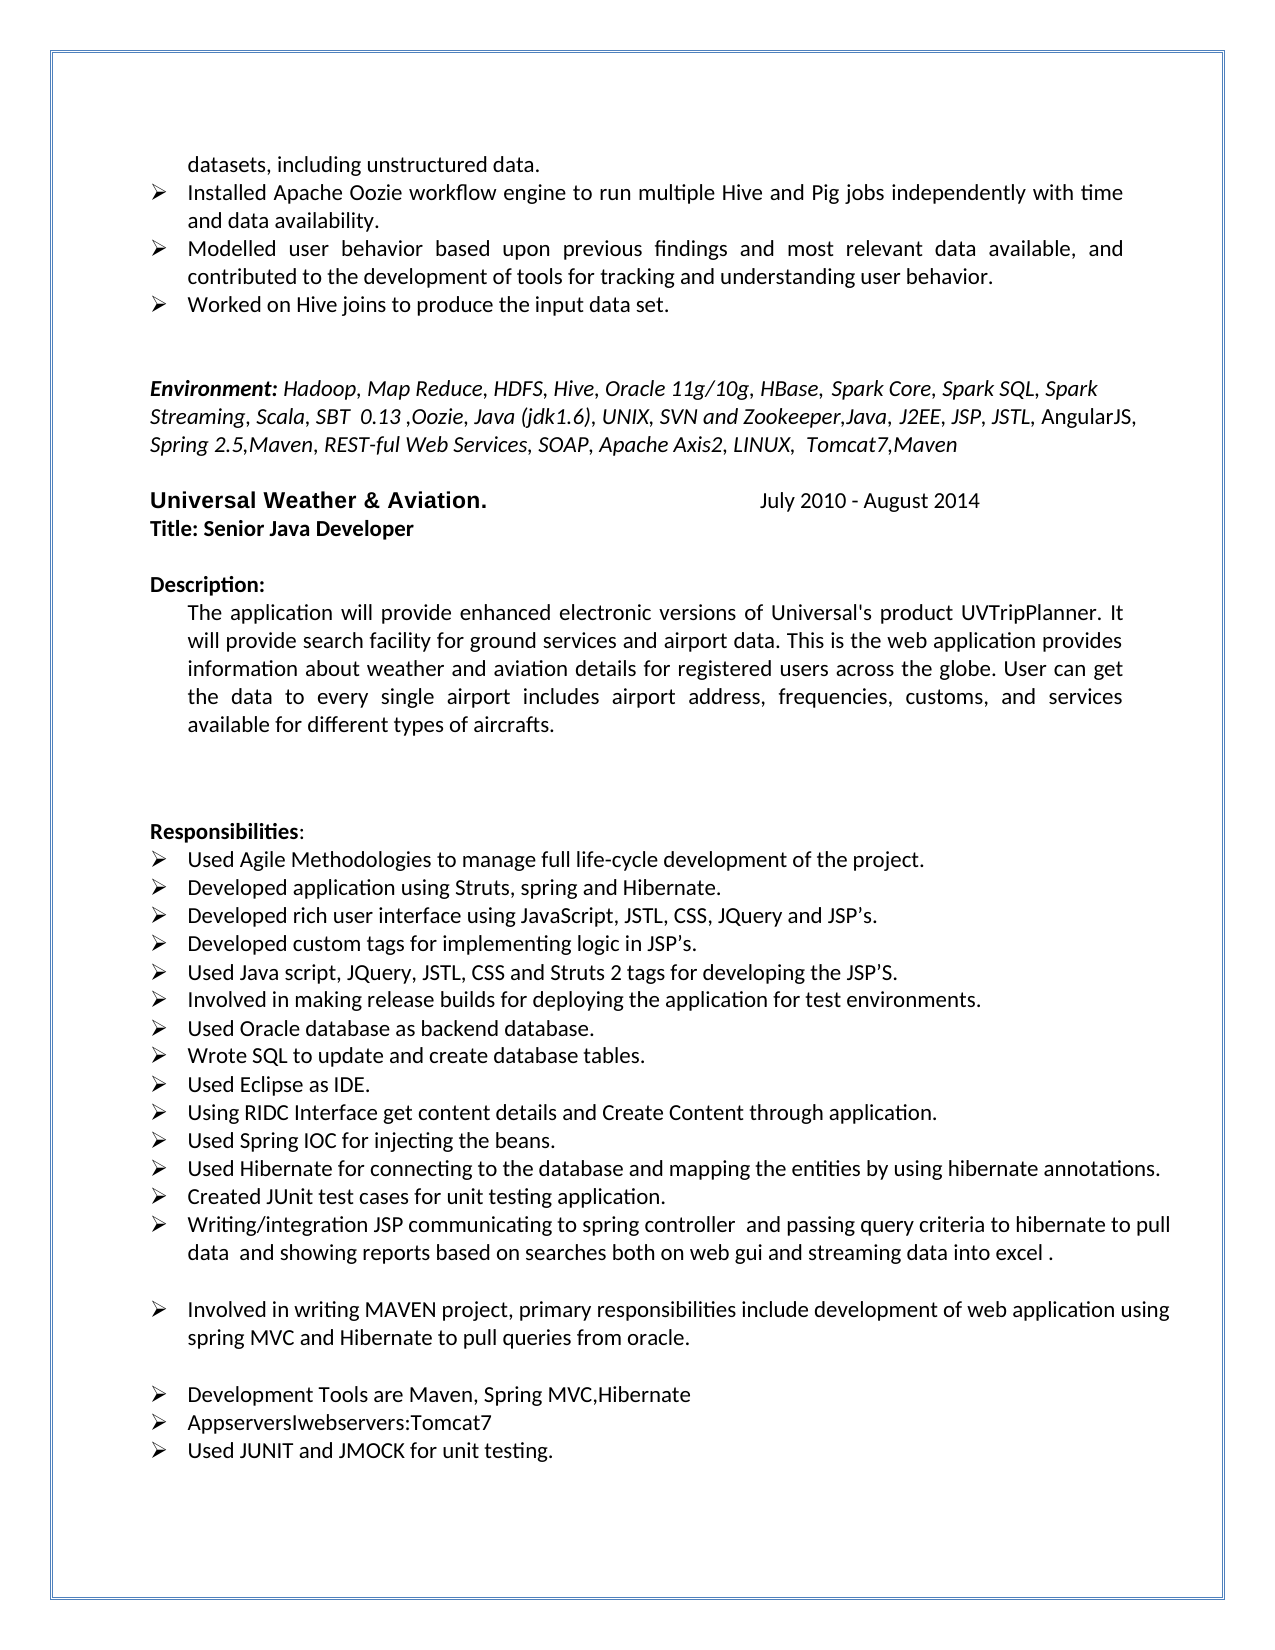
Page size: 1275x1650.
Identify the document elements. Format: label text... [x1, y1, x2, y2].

text Responsibilities: [150, 817, 1181, 846]
list Used Agile Methodologies to manage full life-cycle development of the project. [150, 846, 1181, 873]
list Used Eclipse as IDE. [150, 1070, 1181, 1098]
list Developed rich user interface using JavaScript, JSTL, CSS, JQuery and JSP’s. [150, 902, 1181, 929]
list Used Hibernate for connecting to the database and mapping the entities by using hibernate annotations. [150, 1154, 1181, 1182]
list Used Oracle database as backend database. [150, 1014, 1181, 1042]
text Universal Weather & Aviation. July 2010 - August 2014 [150, 486, 1181, 514]
list Using RIDC Interface get content details and Create Content through application. [150, 1098, 1181, 1126]
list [150, 150, 1125, 178]
list Development Tools are Maven, Spring MVC,Hibernate [150, 1380, 1181, 1408]
list Used Java script, JQuery, JSTL, CSS and Struts 2 tags for developing the JSP’S. [150, 958, 1181, 986]
list Worked on Hive joins to produce the input data set. [150, 290, 1181, 318]
list Modelled user behavior based upon previous findings and most relevant data available, and contributed to the development of tools for tracking and understanding user behavior. [150, 234, 1125, 290]
list Used Spring IOC for injecting the beans. [150, 1126, 1181, 1154]
list Involved in writing MAVEN project, primary responsibilities include development of web application using spring MVC and Hibernate to pull queries from oracle. [150, 1295, 1181, 1351]
list Installed Apache Oozie workflow engine to run multiple Hive and Pig jobs independently with time and data availability. [150, 178, 1125, 234]
text The application will provide enhanced electronic versions of Universal's product UVTripPlanner. It will provide search facility for ground services and airport data. This is the web application provides information about weather and aviation details for registered users across the globe. User can get the data to every single airport includes airport address, frequencies, customs, and services available for different types of aircrafts. [187, 598, 1125, 738]
list Writing/integration JSP communicating to spring controller and passing query criteria to hibernate to pull data and showing reports based on searches both on web gui and streaming data into excel . [150, 1210, 1181, 1266]
list Created JUnit test cases for unit testing application. [150, 1182, 1181, 1210]
text Description: [150, 570, 1181, 598]
list Developed application using Struts, spring and Hibernate. [150, 873, 1181, 902]
list Developed custom tags for implementing logic in JSP’s. [150, 929, 1181, 958]
list Wrote SQL to update and create database tables. [150, 1042, 1181, 1070]
text Environment: Hadoop, Map Reduce, HDFS, Hive, Oracle 11g/10g, HBase, Spark Core, Spark SQL, Spark Streaming, Scala, SBT 0.13 ,Oozie, Java (jdk1.6), UNIX, SVN and Zookeeper,Java, J2EE, JSP, JSTL, AngularJS, Spring 2.5,Maven, REST-ful Web Services, SOAP, Apache Axis2, LINUX, Tomcat7,Maven [150, 374, 1181, 458]
list AppserversIwebservers:Tomcat7 [150, 1408, 1181, 1436]
text Title: Senior Java Developer [150, 514, 1181, 542]
list Used JUNIT and JMOCK for unit testing. [150, 1436, 1181, 1464]
list Involved in making release builds for deploying the application for test environments. [150, 986, 1181, 1014]
